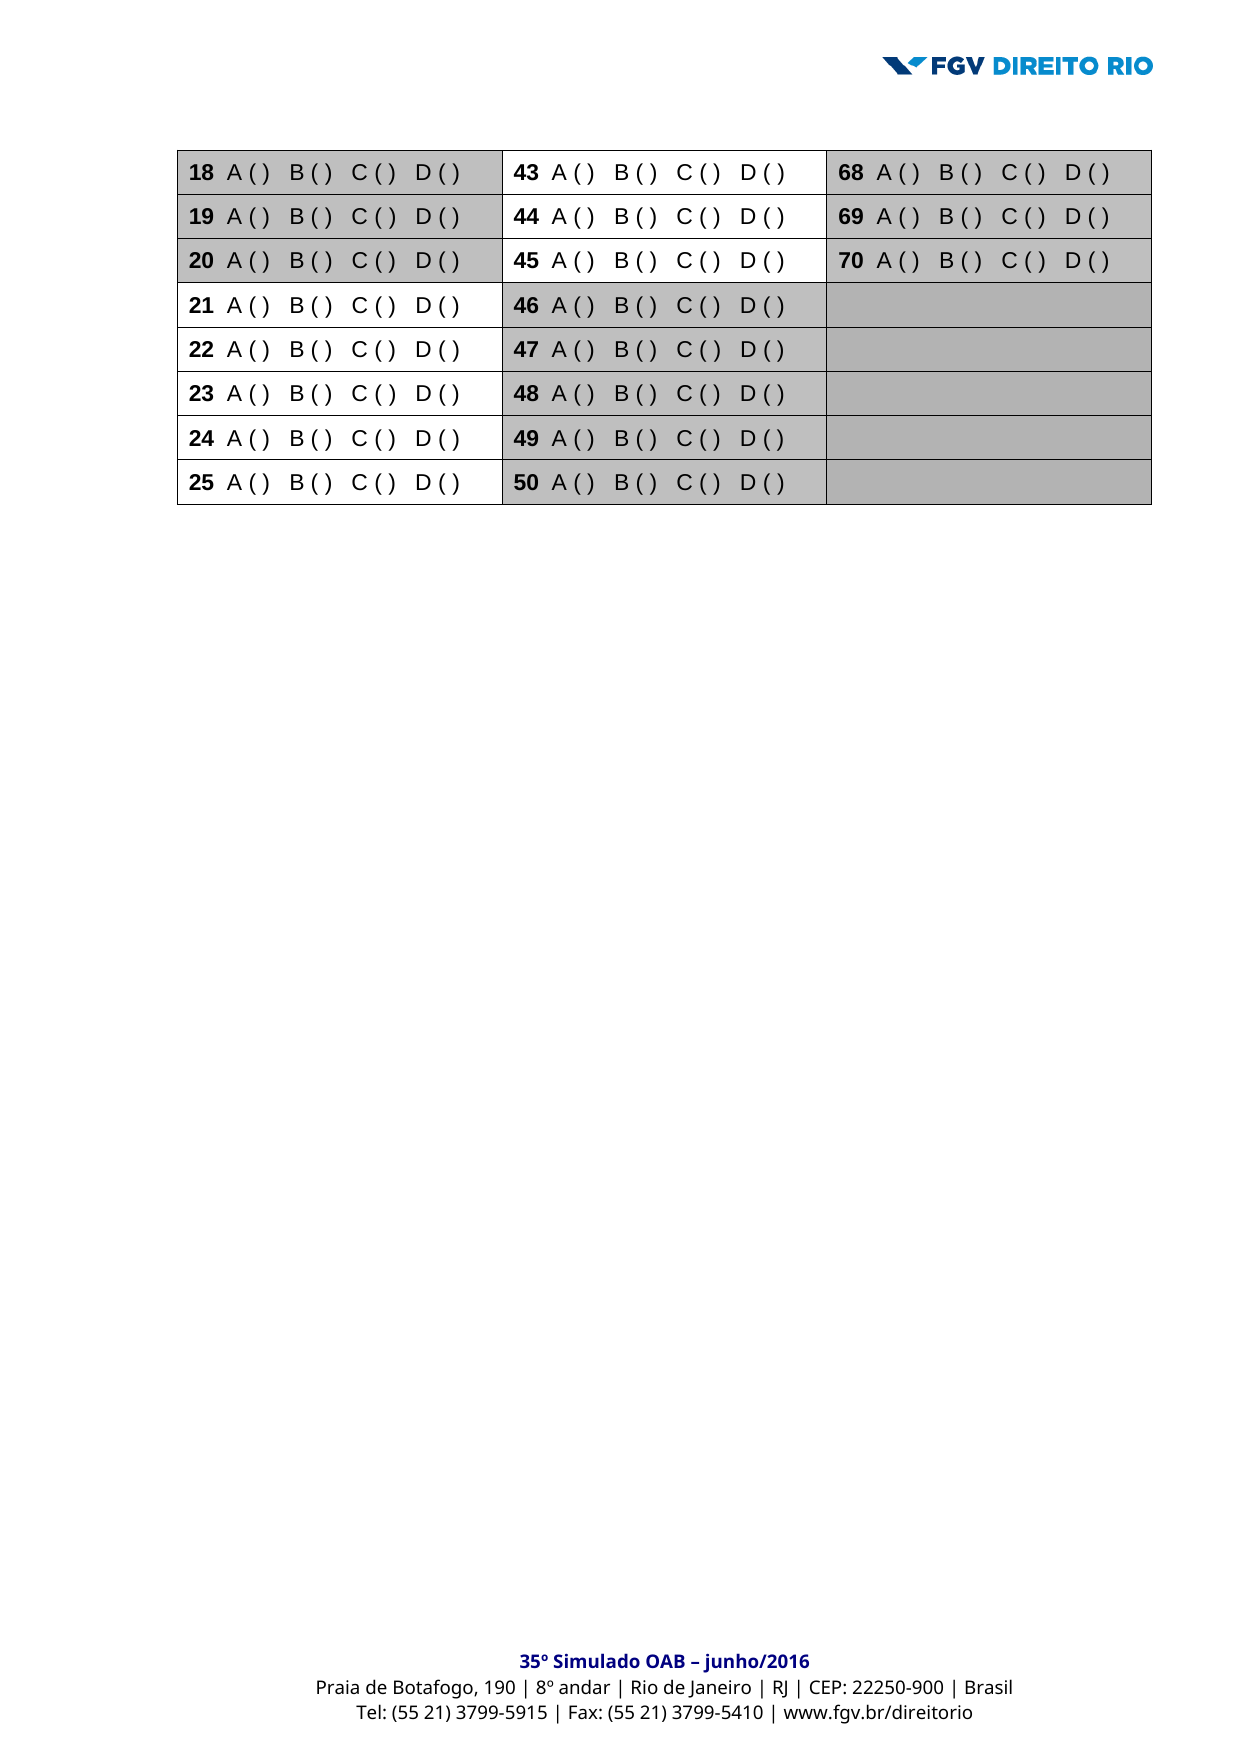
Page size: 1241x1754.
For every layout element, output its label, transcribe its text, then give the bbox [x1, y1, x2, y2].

table_cell 18 A ( ) B ( ) C ( ) D ( ) [178, 151, 502, 194]
table_cell 44 A ( ) B ( ) C ( ) D ( ) [503, 195, 826, 238]
table_cell 19 A ( ) B ( ) C ( ) D ( ) [178, 195, 502, 238]
table_cell 46 A ( ) B ( ) C ( ) D ( ) [503, 283, 826, 327]
table_cell 69 A ( ) B ( ) C ( ) D ( ) [827, 195, 1151, 238]
table_cell 25 A ( ) B ( ) C ( ) D ( ) [178, 460, 502, 504]
table_cell 43 A ( ) B ( ) C ( ) D ( ) [503, 151, 826, 194]
table_cell [827, 328, 1151, 371]
table_cell 48 A ( ) B ( ) C ( ) D ( ) [503, 372, 826, 415]
table_cell 47 A ( ) B ( ) C ( ) D ( ) [503, 328, 826, 371]
table_cell 23 A ( ) B ( ) C ( ) D ( ) [178, 372, 502, 415]
table_cell [827, 460, 1151, 504]
table_cell [827, 416, 1151, 459]
table_cell 68 A ( ) B ( ) C ( ) D ( ) [827, 151, 1151, 194]
table_cell 50 A ( ) B ( ) C ( ) D ( ) [503, 460, 826, 504]
table_cell 21 A ( ) B ( ) C ( ) D ( ) [178, 283, 502, 327]
table_cell [827, 372, 1151, 415]
picture [858, 44, 1176, 90]
table_cell 24 A ( ) B ( ) C ( ) D ( ) [178, 416, 502, 459]
table_cell 49 A ( ) B ( ) C ( ) D ( ) [503, 416, 826, 459]
table_cell 45 A ( ) B ( ) C ( ) D ( ) [503, 239, 826, 282]
table_cell 22 A ( ) B ( ) C ( ) D ( ) [178, 328, 502, 371]
table_cell [827, 283, 1151, 327]
table_cell 20 A ( ) B ( ) C ( ) D ( ) [178, 239, 502, 282]
table_cell 70 A ( ) B ( ) C ( ) D ( ) [827, 239, 1151, 282]
